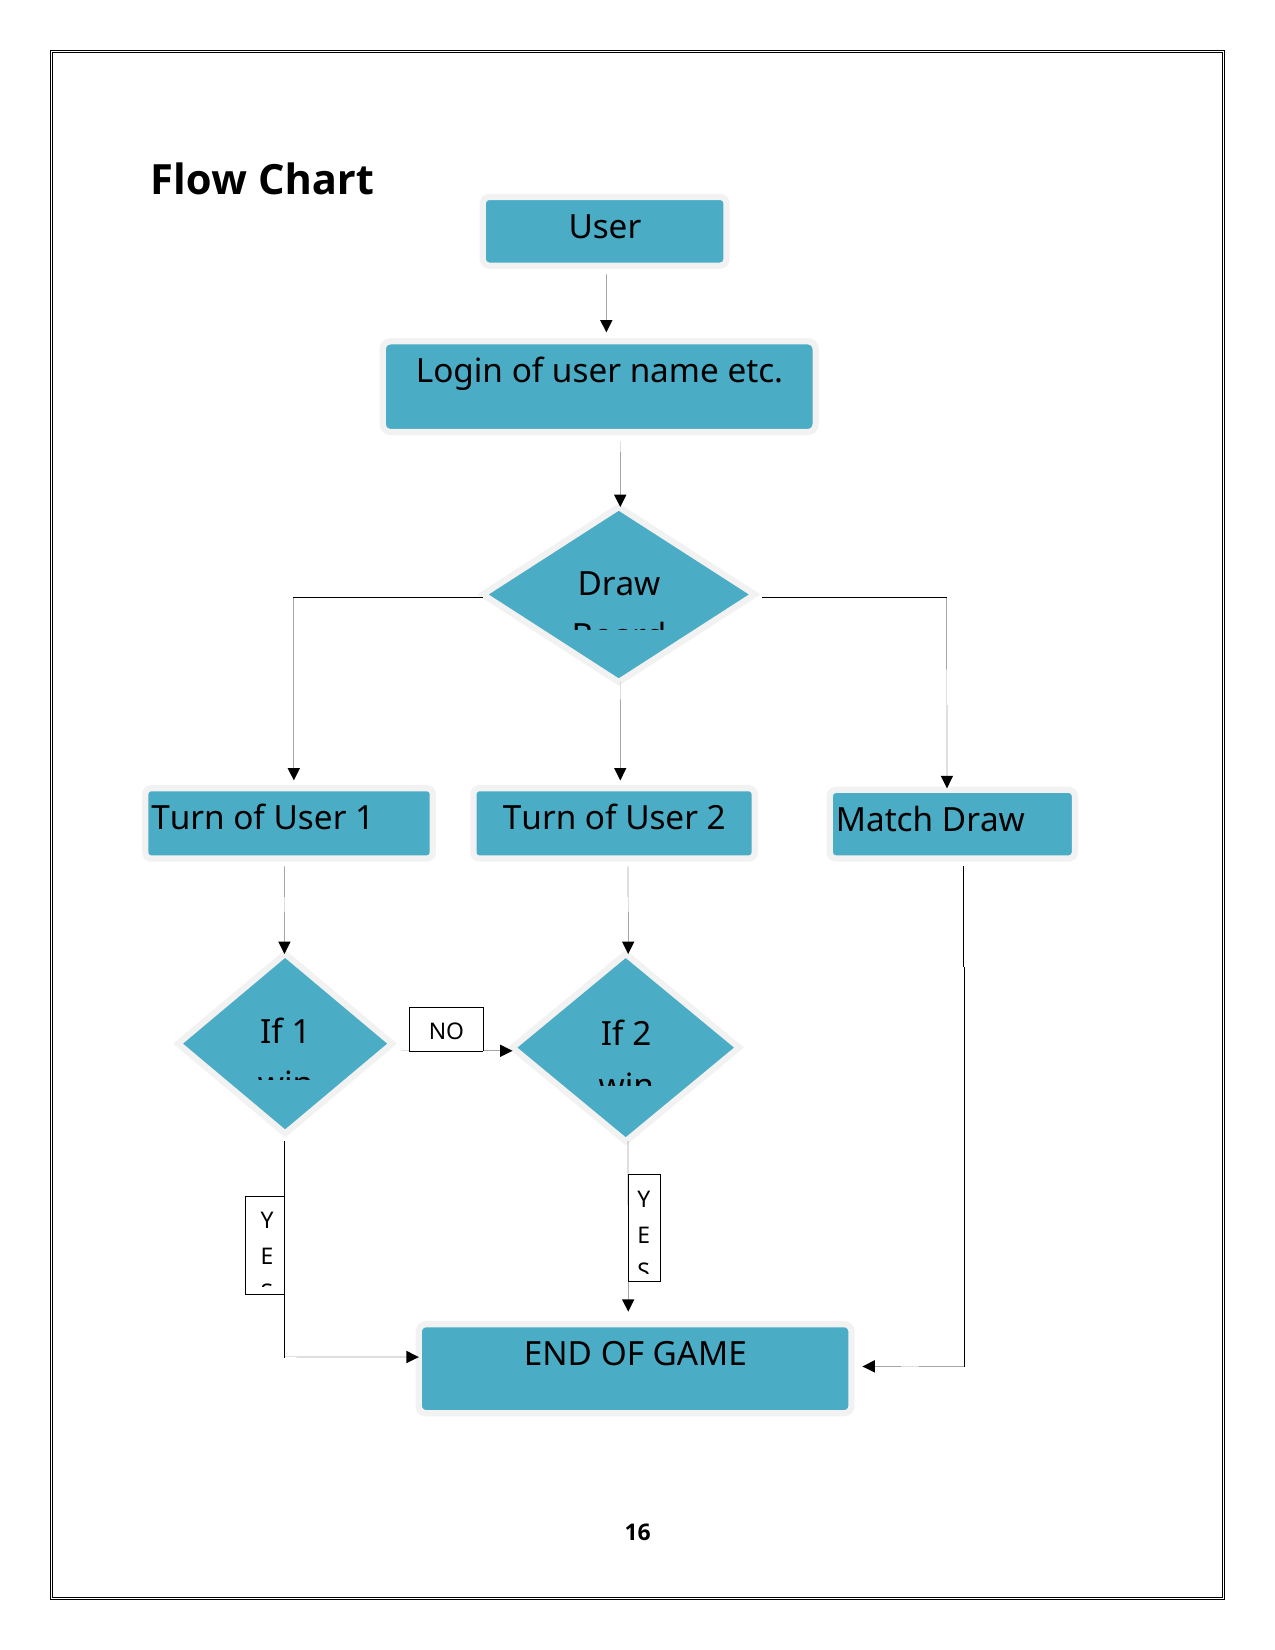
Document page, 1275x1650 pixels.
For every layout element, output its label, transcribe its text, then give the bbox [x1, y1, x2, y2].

text Flow Chart [150, 150, 1125, 207]
